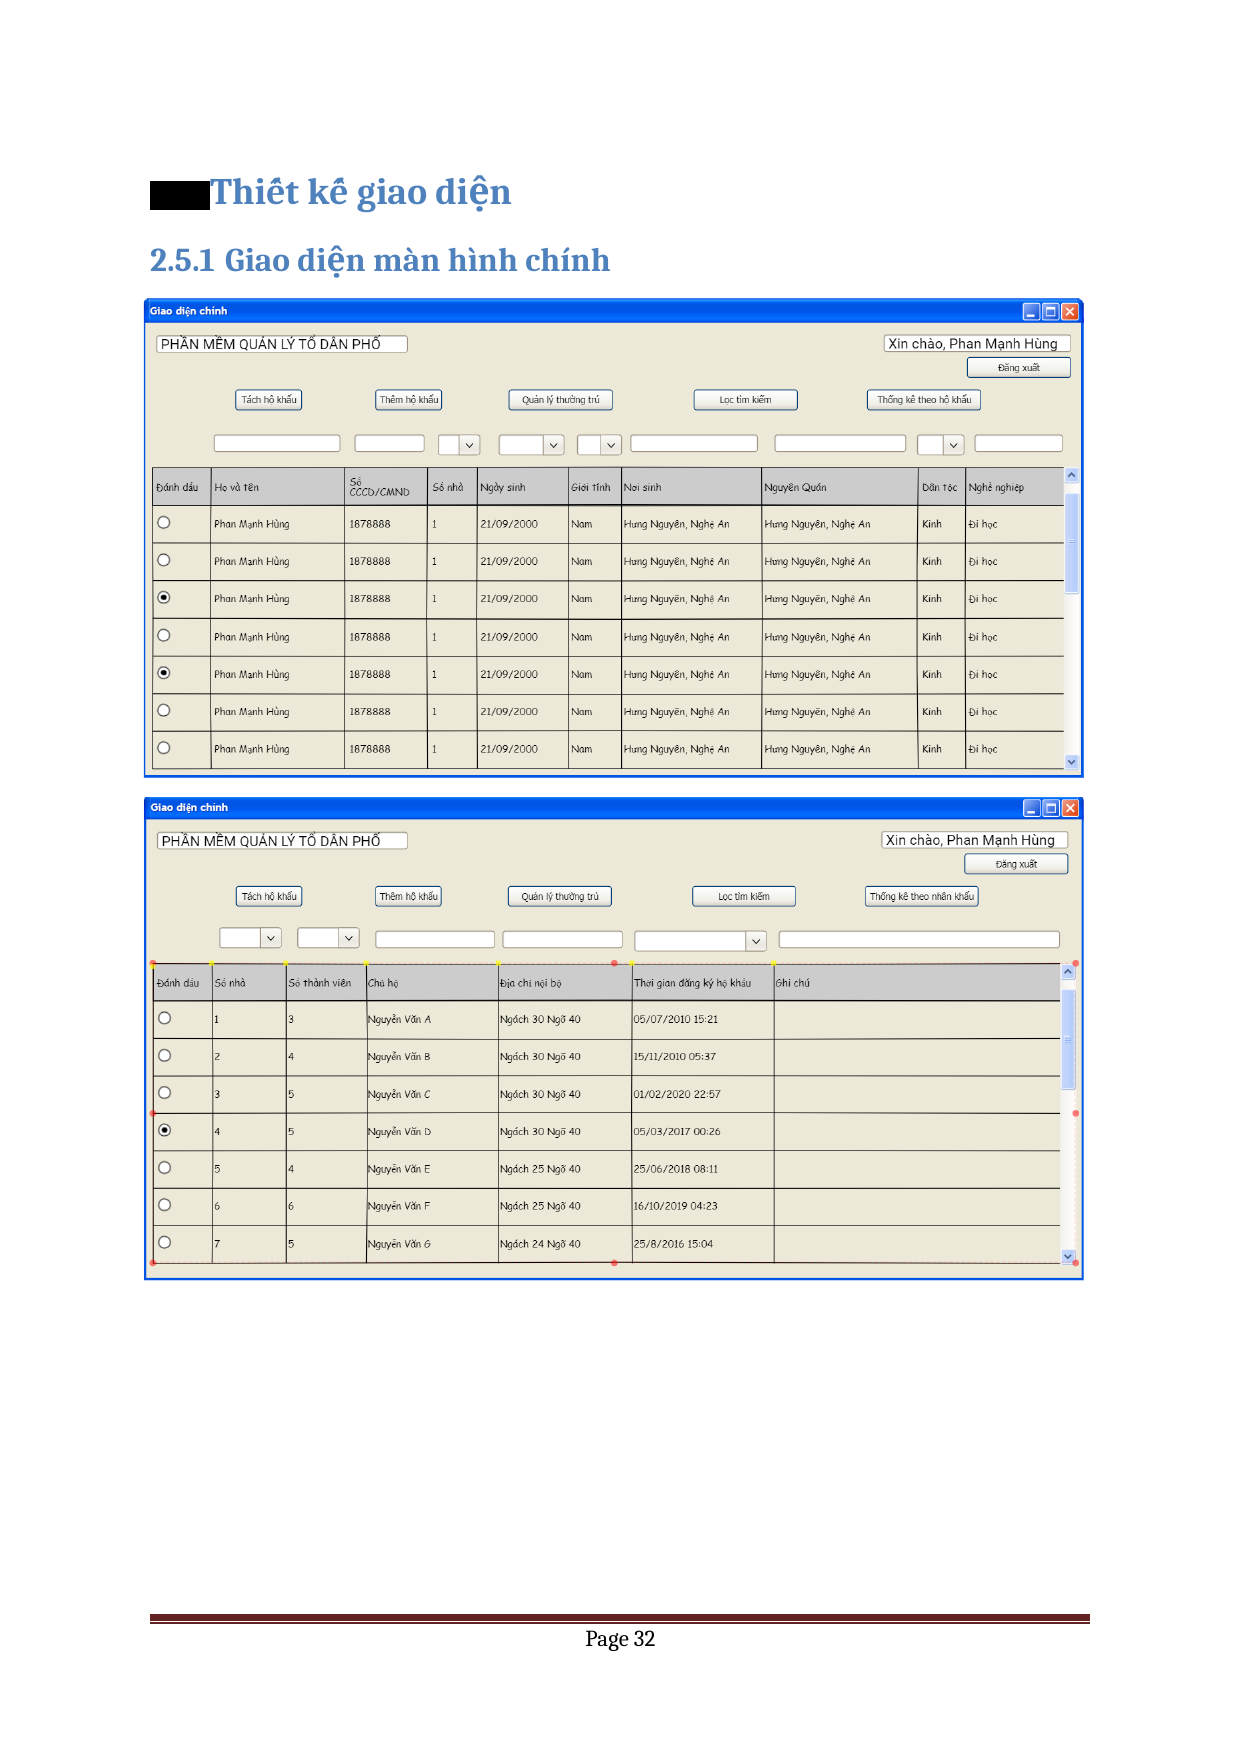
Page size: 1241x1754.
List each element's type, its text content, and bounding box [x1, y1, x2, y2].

subtitle Thiết kế giao diện [150, 171, 1090, 214]
subtitle Giao diện màn hình chính [150, 241, 1090, 279]
picture [143, 796, 1084, 1281]
picture [143, 298, 1085, 779]
